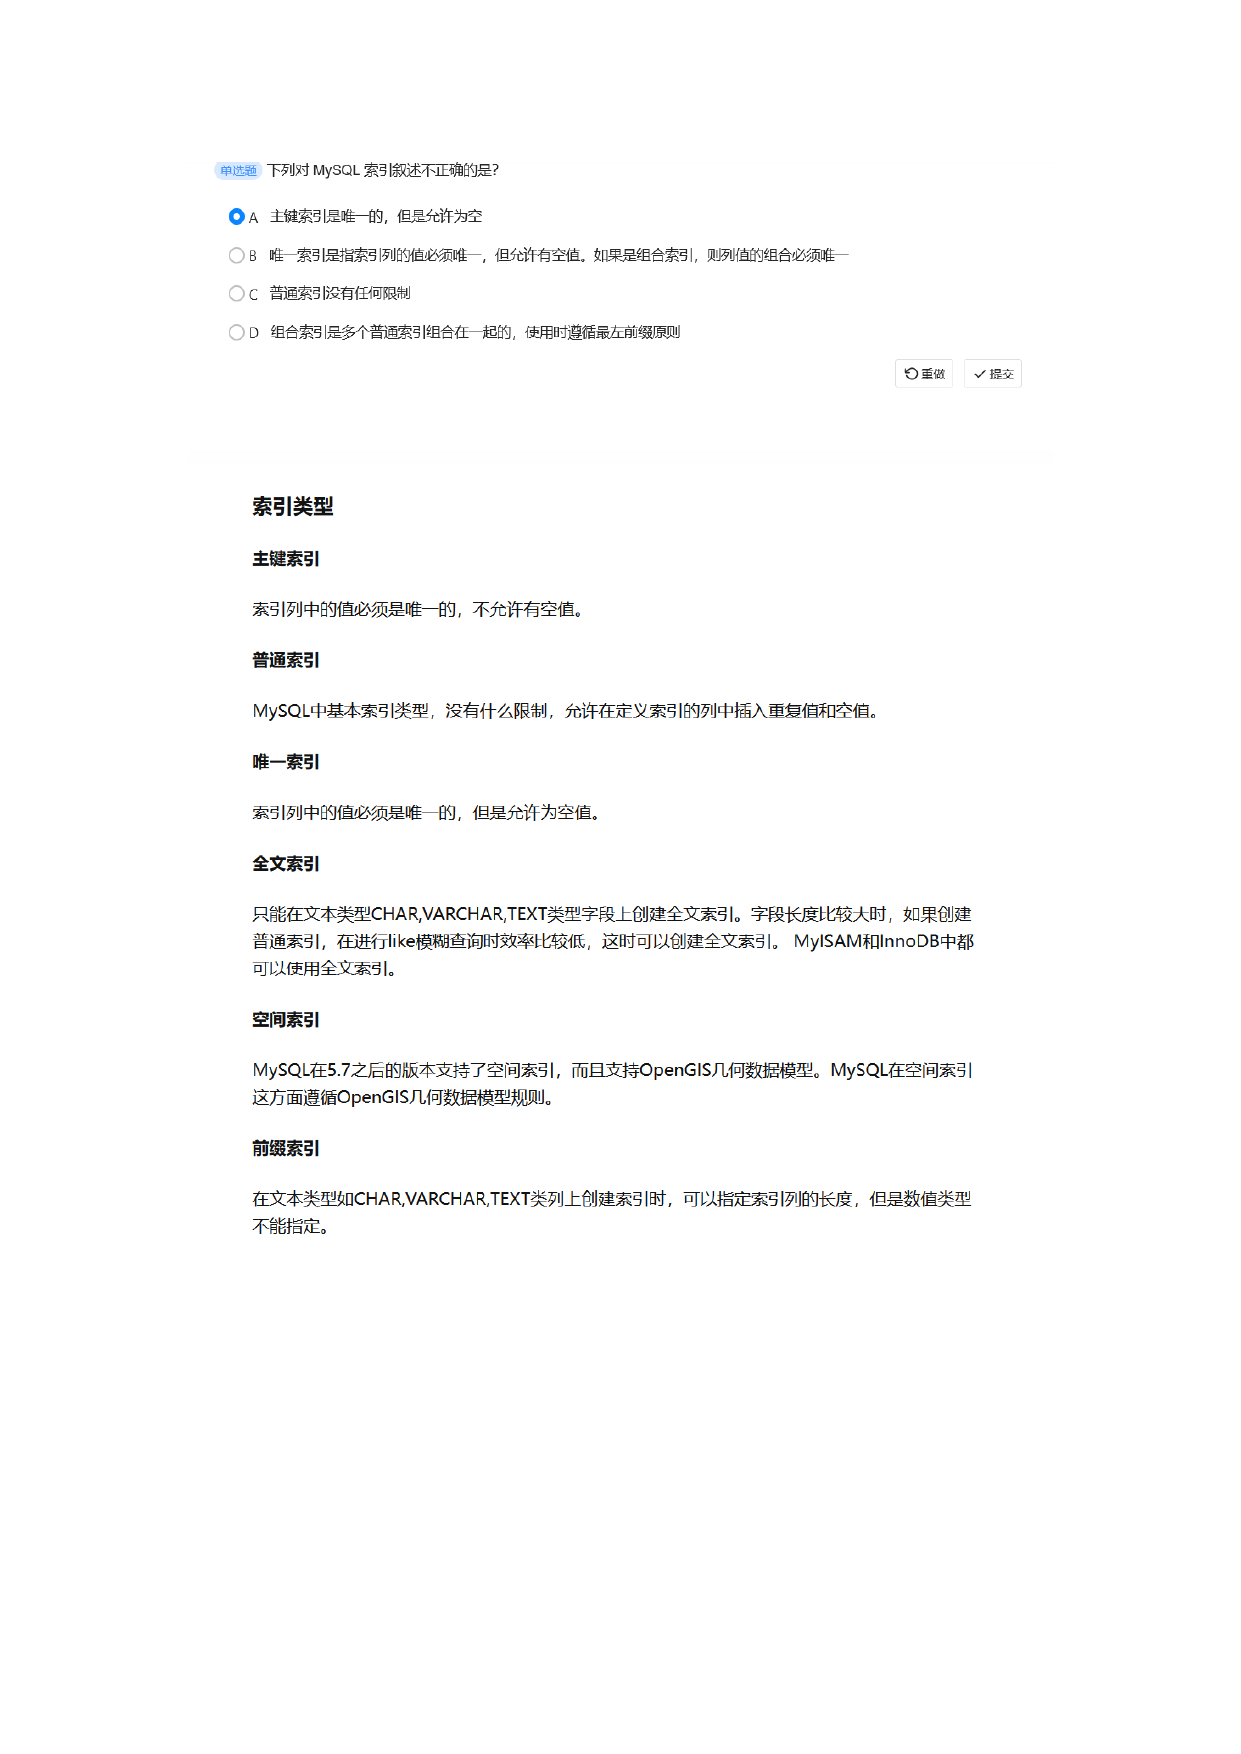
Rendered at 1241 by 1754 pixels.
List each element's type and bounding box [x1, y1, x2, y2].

picture [187, 162, 1053, 396]
picture [187, 451, 1053, 1240]
